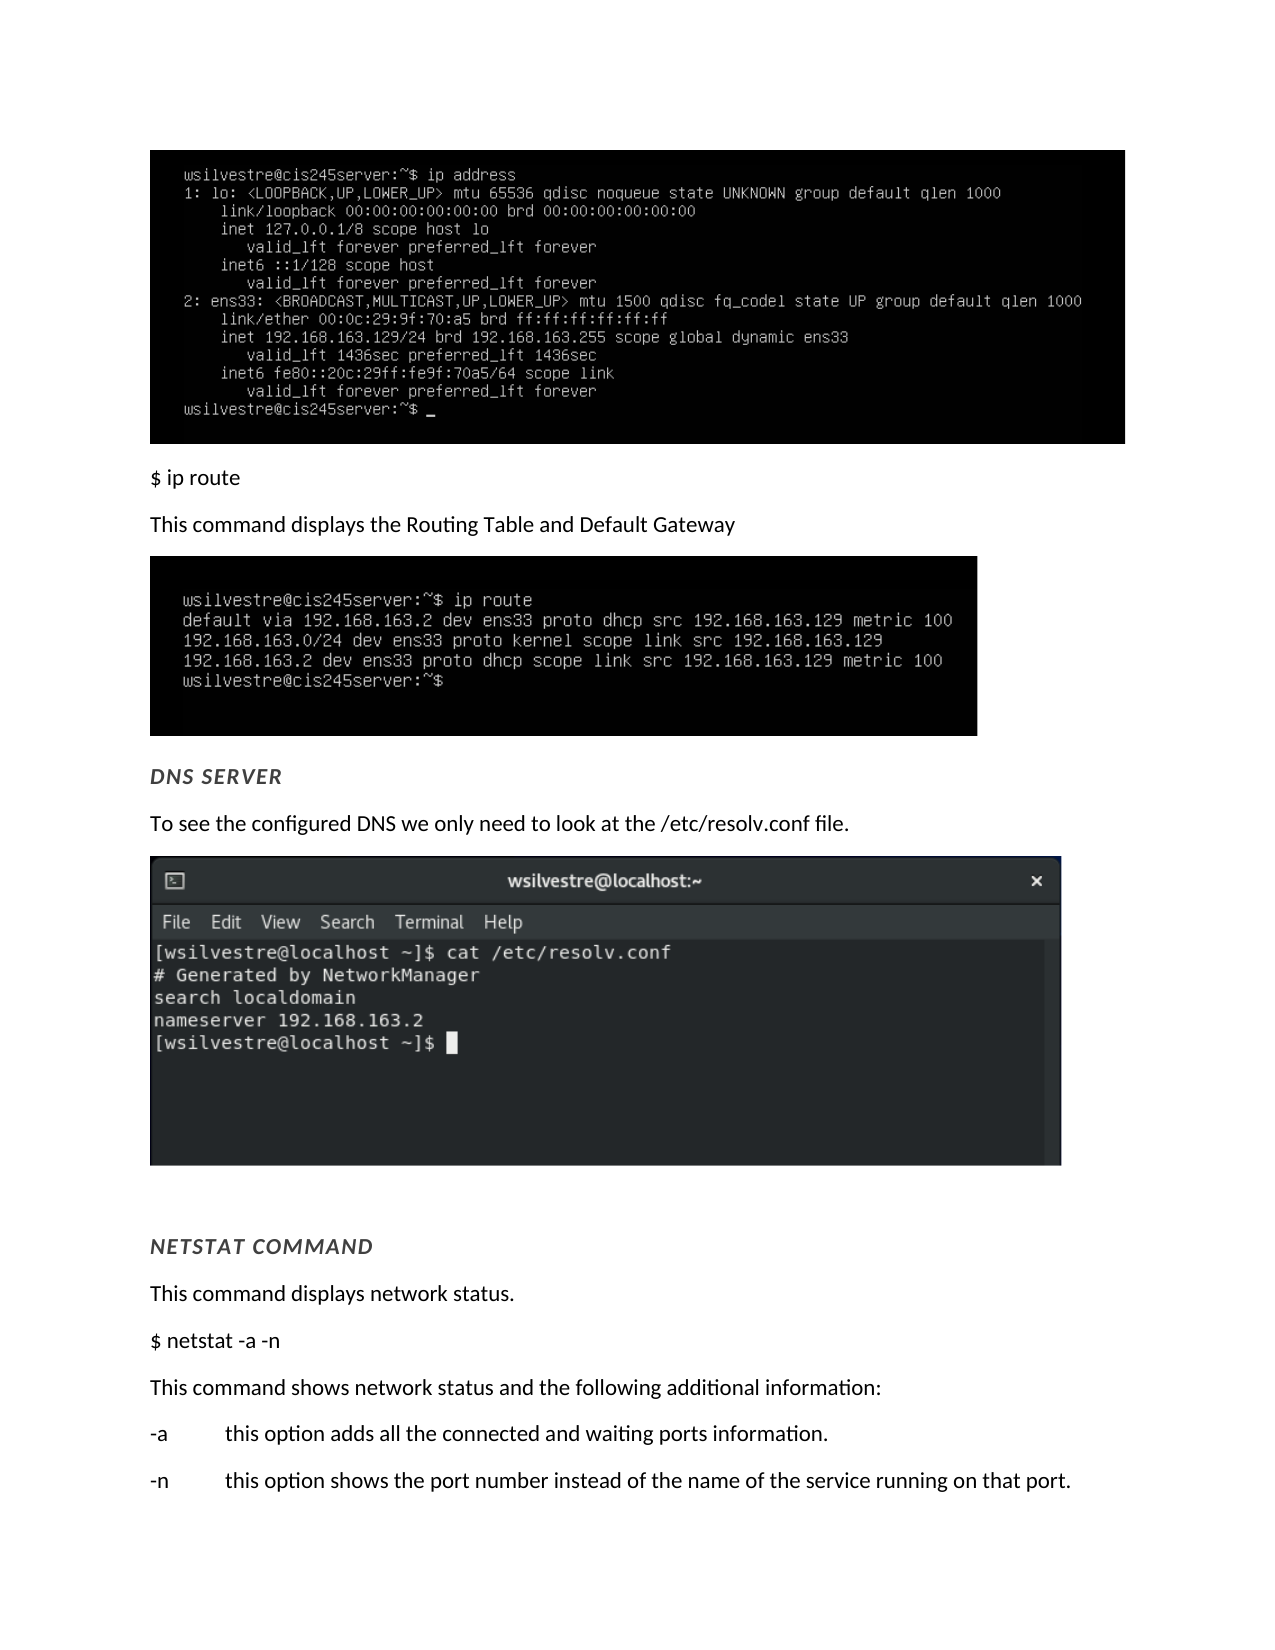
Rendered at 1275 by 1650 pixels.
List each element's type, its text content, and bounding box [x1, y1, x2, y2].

subtitle NETSTAT COMMAND [150, 1232, 1125, 1260]
text To see the configured DNS we only need to look at the /etc/resolv.conf file. [150, 809, 1125, 837]
picture [150, 150, 1125, 444]
subtitle DNS SERVER [150, 762, 1125, 791]
text This command shows network status and the following additional information: [150, 1373, 1125, 1401]
picture [150, 556, 978, 736]
picture [150, 856, 1062, 1167]
text -n this option shows the port number instead of the name of the service running on that port. [150, 1466, 1125, 1494]
text -a this option adds all the connected and waiting ports information. [150, 1419, 1125, 1447]
text $ ip route [150, 463, 1125, 491]
text $ netstat -a -n [150, 1326, 1125, 1354]
text This command displays network status. [150, 1279, 1125, 1307]
text This command displays the Routing Table and Default Gateway [150, 510, 1125, 538]
